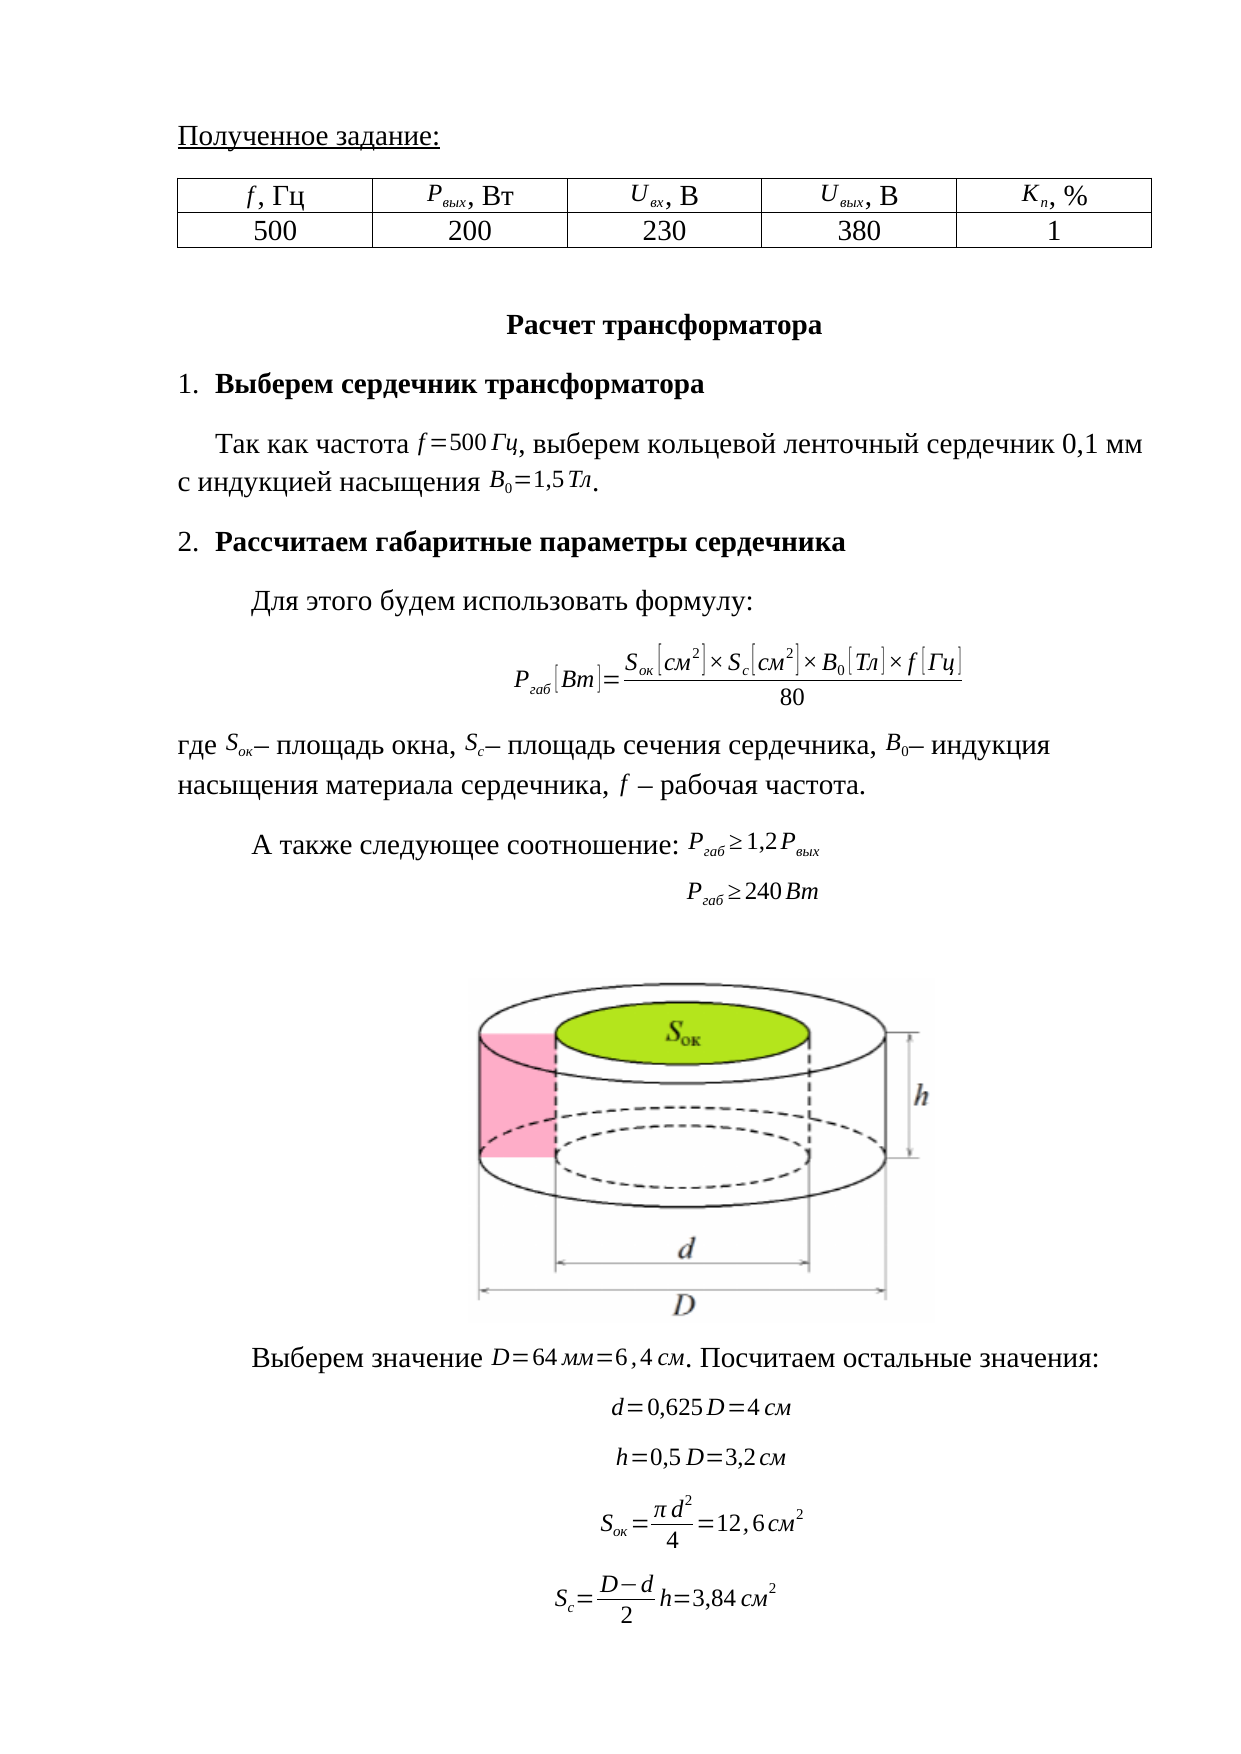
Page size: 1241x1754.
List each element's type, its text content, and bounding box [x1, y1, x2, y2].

list А также следующее соотношение: [177, 827, 1152, 861]
table_cell 1 [957, 213, 1151, 247]
text Для этого будем использовать формулу: [215, 583, 1152, 617]
table_header , В [568, 179, 761, 212]
text Расчет трансформатора [177, 307, 1152, 341]
text Так как частота , выберем кольцевой ленточный сердечник 0,1 мм с индукцией насыщения . [177, 426, 1152, 498]
list Выберем значение . Посчитаем остальные значения: [177, 1340, 1152, 1374]
table_cell 200 [373, 213, 567, 247]
list Выберем сердечник трансформатора [177, 366, 1152, 400]
table_cell 230 [568, 213, 761, 247]
text где – площадь окна, – площадь сечения сердечника, – индукция насыщения материала сердечника, – рабочая частота. [177, 727, 1152, 801]
table_header , Вт [373, 179, 567, 212]
table_header , Гц [178, 179, 372, 212]
table_cell 380 [762, 213, 956, 247]
text Полученное задание: [177, 118, 1152, 152]
picture [467, 978, 936, 1324]
table_cell 500 [178, 213, 372, 247]
list Рассчитаем габаритные параметры сердечника [177, 524, 1152, 557]
table_header , % [957, 179, 1151, 212]
table_header , В [762, 179, 956, 212]
